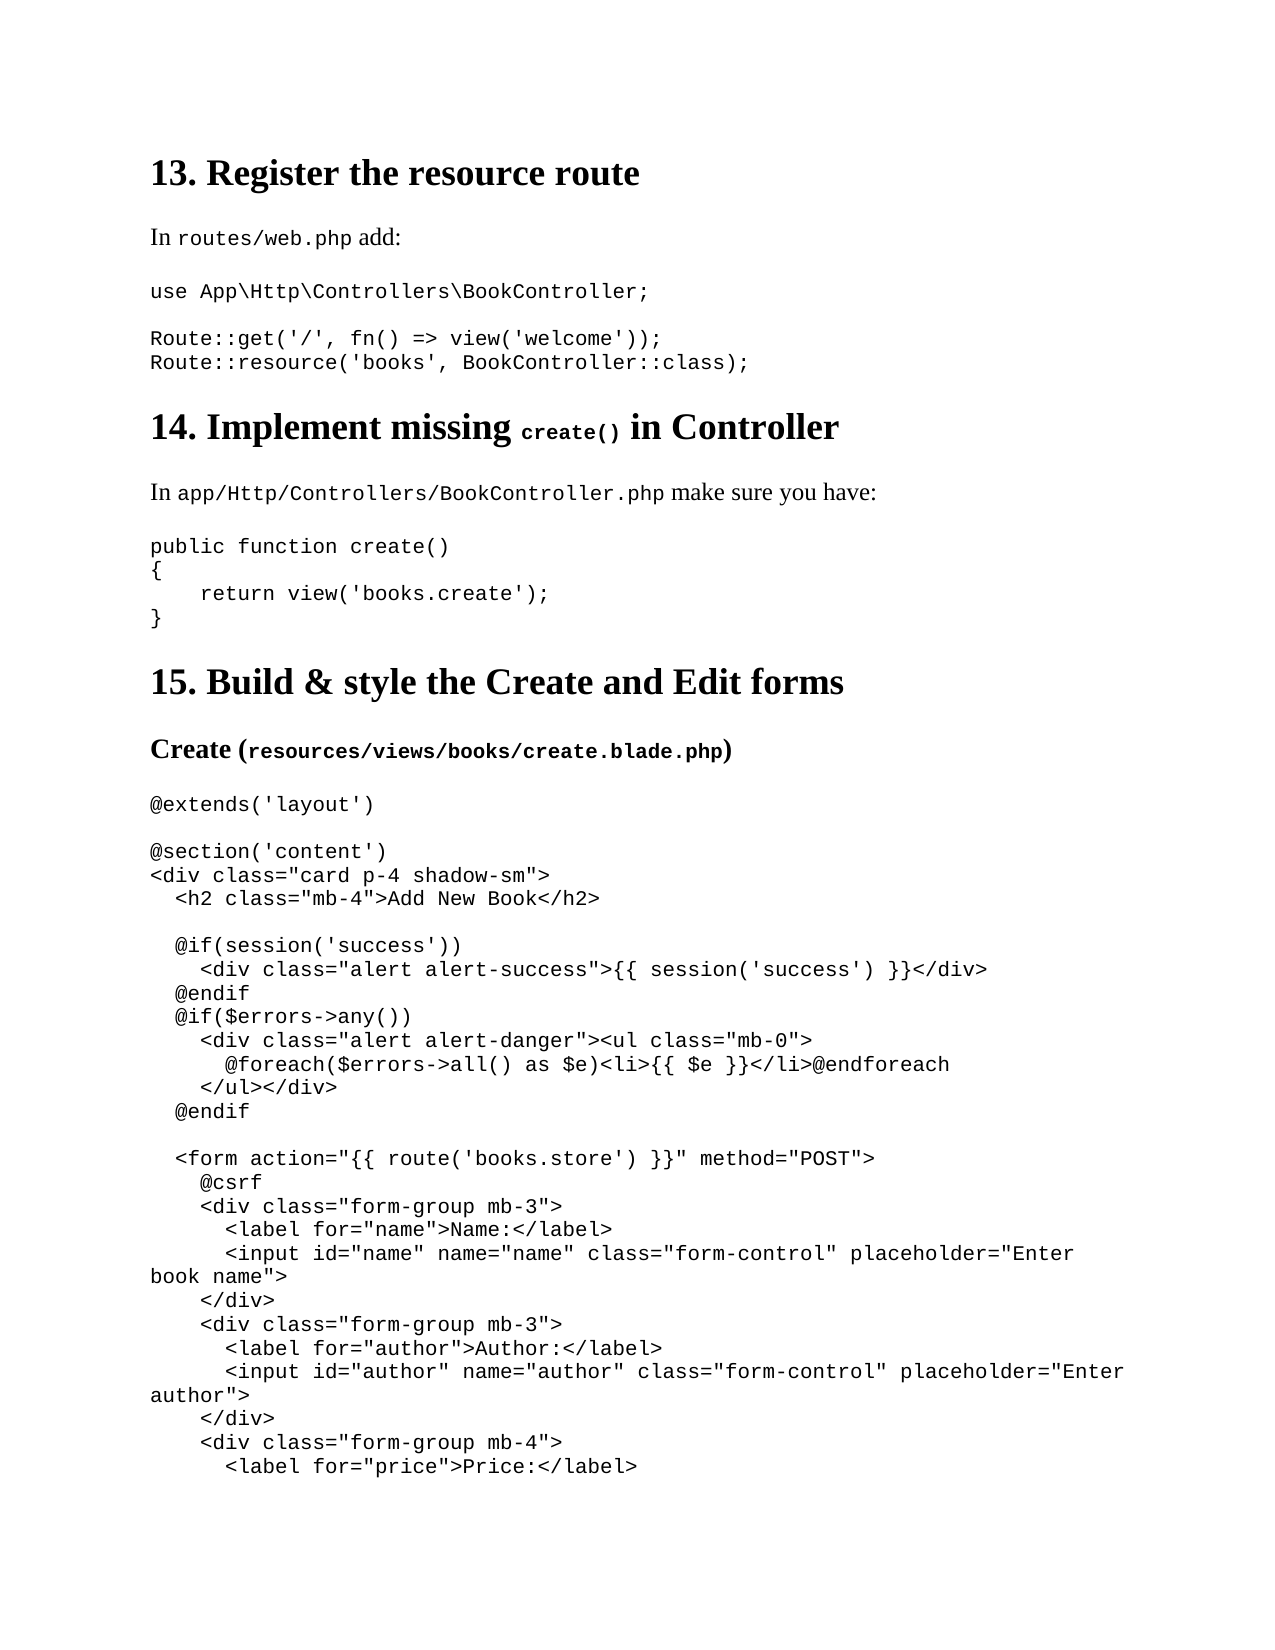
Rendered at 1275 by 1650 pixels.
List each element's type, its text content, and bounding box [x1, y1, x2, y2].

text } [150, 607, 1125, 630]
text In routes/web.php add: [150, 222, 1125, 252]
text <form action="{{ route('books.store') }}" method="POST"> [150, 1148, 1125, 1172]
text <div class="form-group mb-4"> [150, 1432, 1125, 1456]
text @endif [150, 1101, 1125, 1125]
text </ul></div> [150, 1077, 1125, 1101]
text @foreach($errors->all() as $e)<li>{{ $e }}</li>@endforeach [150, 1054, 1125, 1077]
text { [150, 559, 1125, 583]
text @extends('layout') [150, 794, 1125, 817]
text <div class="form-group mb-3"> [150, 1196, 1125, 1219]
text use App\Http\Controllers\BookController; [150, 281, 1125, 305]
text @endif [150, 983, 1125, 1006]
text <h2 class="mb-4">Add New Book</h2> [150, 888, 1125, 912]
text @section('content') [150, 841, 1125, 864]
text @csrf [150, 1172, 1125, 1196]
text 15. Build & style the Create and Edit forms [150, 659, 1125, 703]
text @if(session('success')) [150, 936, 1125, 959]
text </div> [150, 1290, 1125, 1314]
text <div class="form-group mb-3"> [150, 1314, 1125, 1337]
text Create (resources/views/books/create.blade.php) [150, 732, 1125, 764]
text In app/Http/Controllers/BookController.php make sure you have: [150, 477, 1125, 507]
text <label for="price">Price:</label> [150, 1456, 1125, 1479]
text <div class="card p-4 shadow-sm"> [150, 864, 1125, 888]
text </div> [150, 1408, 1125, 1432]
text @if($errors->any()) [150, 1006, 1125, 1030]
text <div class="alert alert-danger"><ul class="mb-0"> [150, 1030, 1125, 1054]
text Route::resource('books', BookController::class); [150, 352, 1125, 376]
text <label for="author">Author:</label> [150, 1337, 1125, 1361]
text <input id="name" name="name" class="form-control" placeholder="Enter book name"> [150, 1243, 1125, 1290]
text <label for="name">Name:</label> [150, 1219, 1125, 1243]
text Route::get('/', fn() => view('welcome')); [150, 328, 1125, 352]
text <div class="alert alert-success">{{ session('success') }}</div> [150, 959, 1125, 983]
text <input id="author" name="author" class="form-control" placeholder="Enter author"> [150, 1361, 1125, 1408]
text public function create() [150, 536, 1125, 559]
text 14. Implement missing create() in Controller [150, 405, 1125, 448]
text return view('books.create'); [150, 583, 1125, 607]
text 13. Register the resource route [150, 150, 1125, 193]
